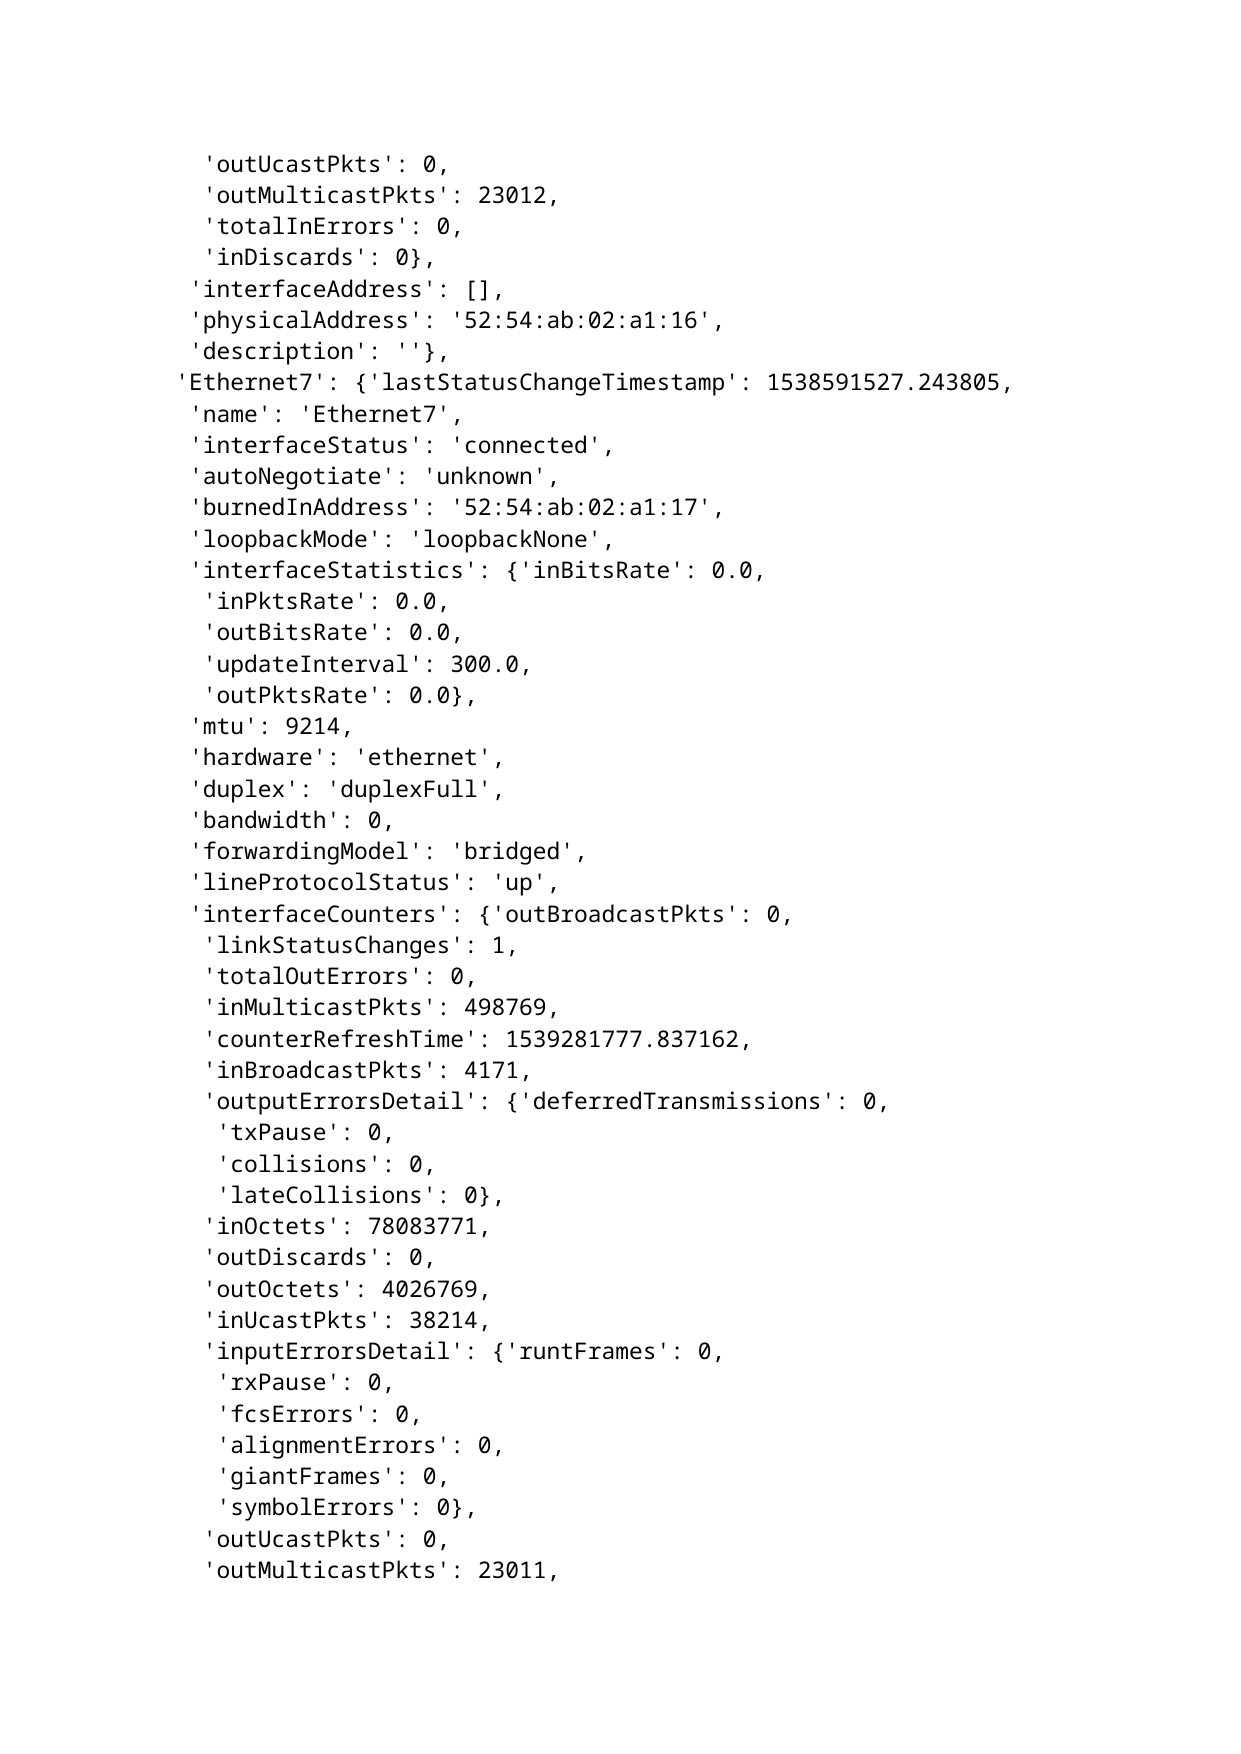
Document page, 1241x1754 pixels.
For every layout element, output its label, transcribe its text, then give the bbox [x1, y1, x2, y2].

text 'giantFrames': 0, [148, 1460, 1093, 1491]
text 'outUcastPkts': 0, [148, 148, 1093, 179]
text 'lateCollisions': 0}, [148, 1179, 1093, 1210]
text 'linkStatusChanges': 1, [148, 929, 1093, 960]
text 'counterRefreshTime': 1539281777.837162, [148, 1023, 1093, 1054]
text 'burnedInAddress': '52:54:ab:02:a1:17', [148, 491, 1093, 523]
text 'collisions': 0, [148, 1148, 1093, 1179]
text 'inputErrorsDetail': {'runtFrames': 0, [148, 1335, 1093, 1366]
text 'outOctets': 4026769, [148, 1273, 1093, 1304]
text 'Ethernet7': {'lastStatusChangeTimestamp': 1538591527.243805, [148, 366, 1093, 398]
text 'outPktsRate': 0.0}, [148, 679, 1093, 710]
text 'symbolErrors': 0}, [148, 1491, 1093, 1523]
text 'rxPause': 0, [148, 1366, 1093, 1398]
text 'inBroadcastPkts': 4171, [148, 1054, 1093, 1085]
text 'inMulticastPkts': 498769, [148, 991, 1093, 1023]
text 'forwardingModel': 'bridged', [148, 835, 1093, 866]
text 'txPause': 0, [148, 1116, 1093, 1148]
text 'loopbackMode': 'loopbackNone', [148, 523, 1093, 554]
text 'outDiscards': 0, [148, 1241, 1093, 1273]
text 'autoNegotiate': 'unknown', [148, 460, 1093, 491]
text 'alignmentErrors': 0, [148, 1429, 1093, 1460]
text 'totalInErrors': 0, [148, 210, 1093, 241]
text 'lineProtocolStatus': 'up', [148, 866, 1093, 898]
text 'inUcastPkts': 38214, [148, 1304, 1093, 1335]
text 'name': 'Ethernet7', [148, 398, 1093, 429]
text 'mtu': 9214, [148, 710, 1093, 741]
text 'interfaceStatistics': {'inBitsRate': 0.0, [148, 554, 1093, 585]
text 'outMulticastPkts': 23011, [148, 1554, 1093, 1585]
text 'outMulticastPkts': 23012, [148, 179, 1093, 210]
text 'interfaceAddress': [], [148, 273, 1093, 304]
text 'updateInterval': 300.0, [148, 648, 1093, 679]
text 'inDiscards': 0}, [148, 241, 1093, 273]
text 'fcsErrors': 0, [148, 1398, 1093, 1429]
text 'physicalAddress': '52:54:ab:02:a1:16', [148, 304, 1093, 335]
text 'inOctets': 78083771, [148, 1210, 1093, 1241]
text 'interfaceCounters': {'outBroadcastPkts': 0, [148, 898, 1093, 929]
text 'outUcastPkts': 0, [148, 1523, 1093, 1554]
text 'inPktsRate': 0.0, [148, 585, 1093, 616]
text 'outputErrorsDetail': {'deferredTransmissions': 0, [148, 1085, 1093, 1116]
text 'interfaceStatus': 'connected', [148, 429, 1093, 460]
text 'duplex': 'duplexFull', [148, 773, 1093, 804]
text 'outBitsRate': 0.0, [148, 616, 1093, 648]
text 'description': ''}, [148, 335, 1093, 366]
text 'bandwidth': 0, [148, 804, 1093, 835]
text 'hardware': 'ethernet', [148, 741, 1093, 773]
text 'totalOutErrors': 0, [148, 960, 1093, 991]
